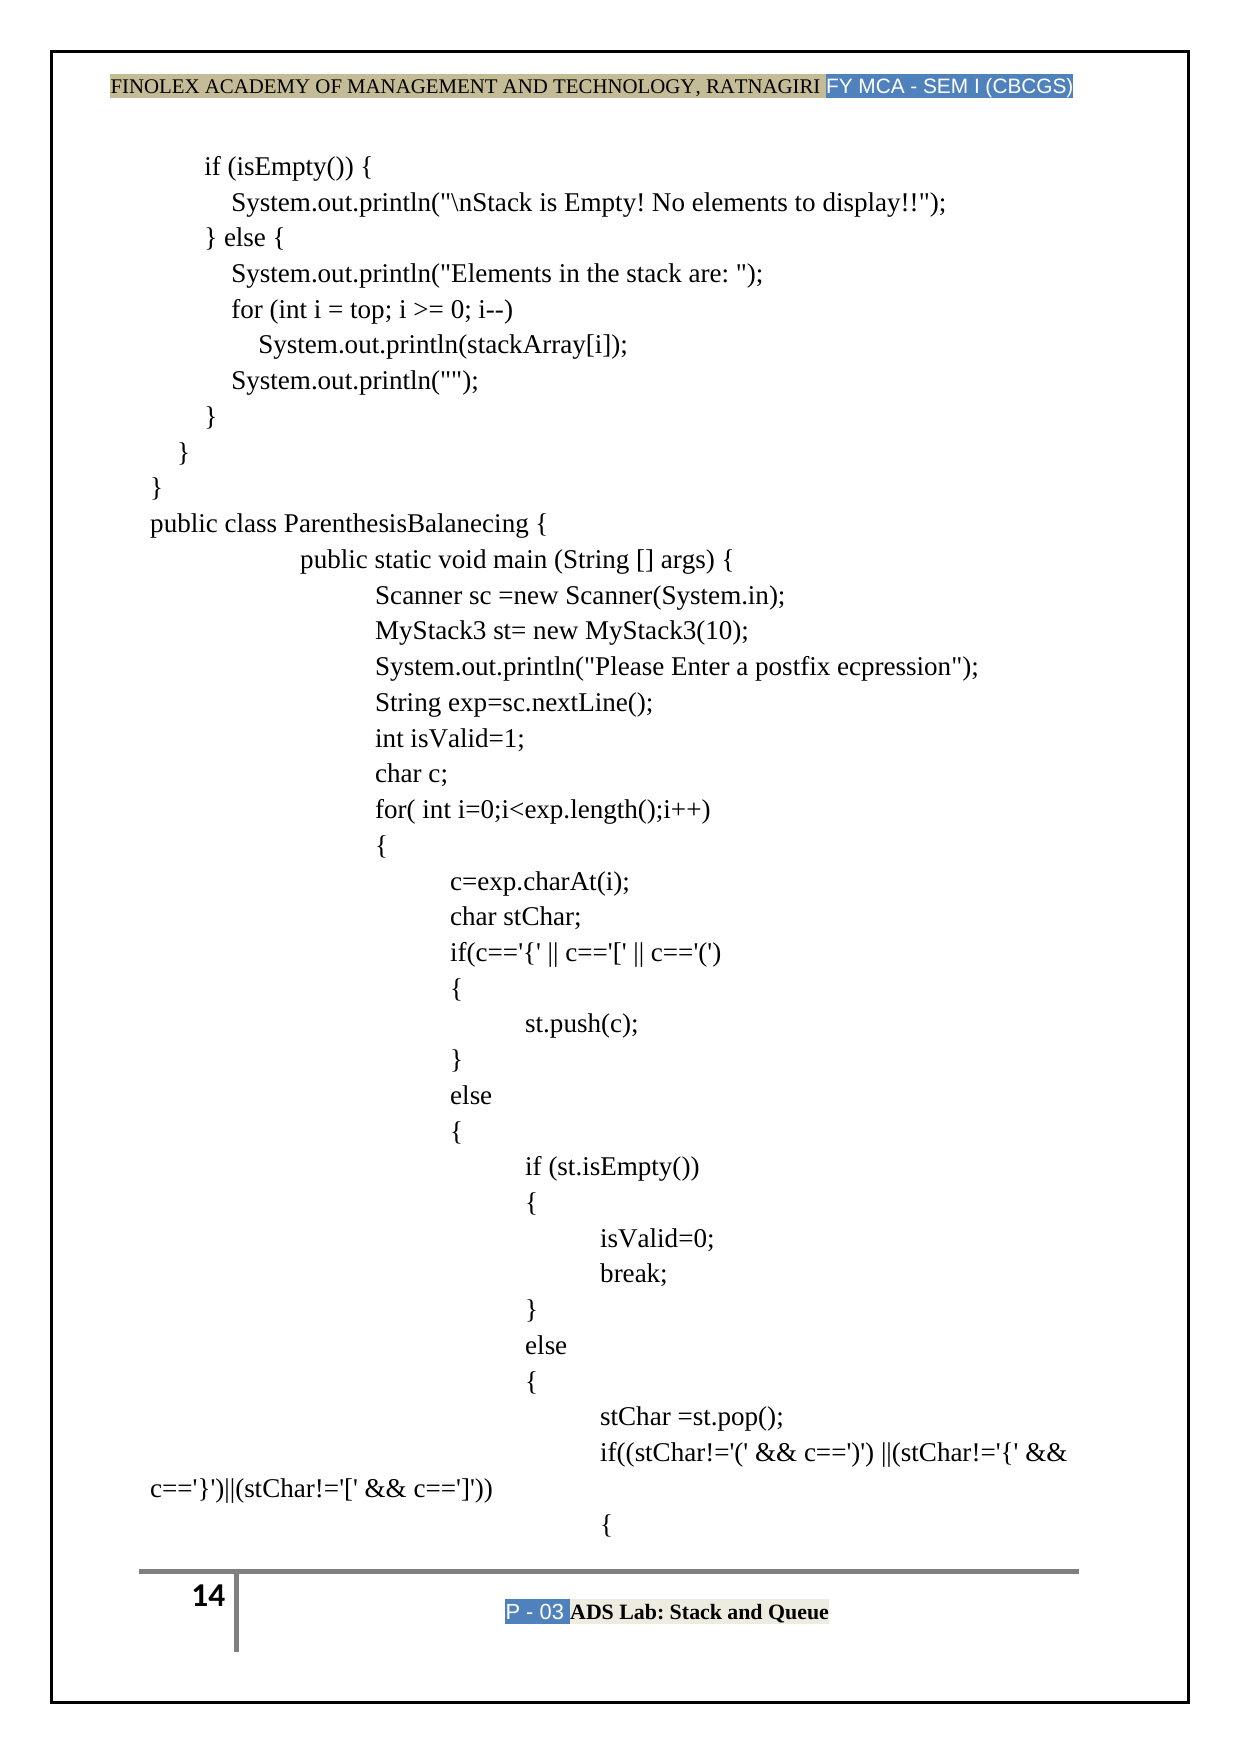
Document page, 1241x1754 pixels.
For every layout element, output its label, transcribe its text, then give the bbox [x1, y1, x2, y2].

text } [150, 1293, 1090, 1324]
text String exp=sc.nextLine(); [150, 686, 1090, 717]
text stChar =st.pop(); [150, 1401, 1090, 1432]
text if (st.isEmpty()) [150, 1150, 1090, 1182]
text { [150, 829, 1090, 860]
text for (int i = top; i >= 0; i--) [150, 293, 1090, 324]
text MyStack3 st= new MyStack3(10); [150, 614, 1090, 646]
text char c; [150, 757, 1090, 788]
text c=exp.charAt(i); [150, 864, 1090, 896]
text { [150, 1186, 1090, 1217]
text System.out.println("Elements in the stack are: "); [150, 257, 1090, 288]
text } else { [150, 221, 1090, 253]
text break; [150, 1258, 1090, 1289]
text public class ParenthesisBalanecing { [150, 507, 1090, 538]
text { [150, 1365, 1090, 1396]
text if (isEmpty()) { [150, 150, 1090, 181]
text } [150, 472, 1090, 503]
text st.push(c); [150, 1007, 1090, 1039]
text isValid=0; [150, 1222, 1090, 1253]
text { [150, 1508, 1090, 1539]
text Scanner sc =new Scanner(System.in); [150, 579, 1090, 610]
text { [150, 972, 1090, 1003]
text if(c=='{' || c=='[' || c=='(') [150, 936, 1090, 967]
text char stChar; [150, 900, 1090, 931]
text for( int i=0;i<exp.length();i++) [150, 793, 1090, 824]
text System.out.println("\nStack is Empty! No elements to display!!"); [150, 186, 1090, 217]
text } [150, 436, 1090, 467]
text System.out.println("Please Enter a postfix ecpression"); [150, 650, 1090, 681]
text public static void main (String [] args) { [150, 543, 1090, 574]
text System.out.println(""); [150, 364, 1090, 396]
text } [150, 400, 1090, 431]
text else [150, 1329, 1090, 1360]
text } [150, 1043, 1090, 1074]
text if((stChar!='(' && c==')') ||(stChar!='{' && c=='}')||(stChar!='[' && c==']')) [150, 1436, 1090, 1503]
text { [150, 1115, 1090, 1146]
text else [150, 1079, 1090, 1110]
text System.out.println(stackArray[i]); [150, 329, 1090, 360]
text int isValid=1; [150, 722, 1090, 753]
